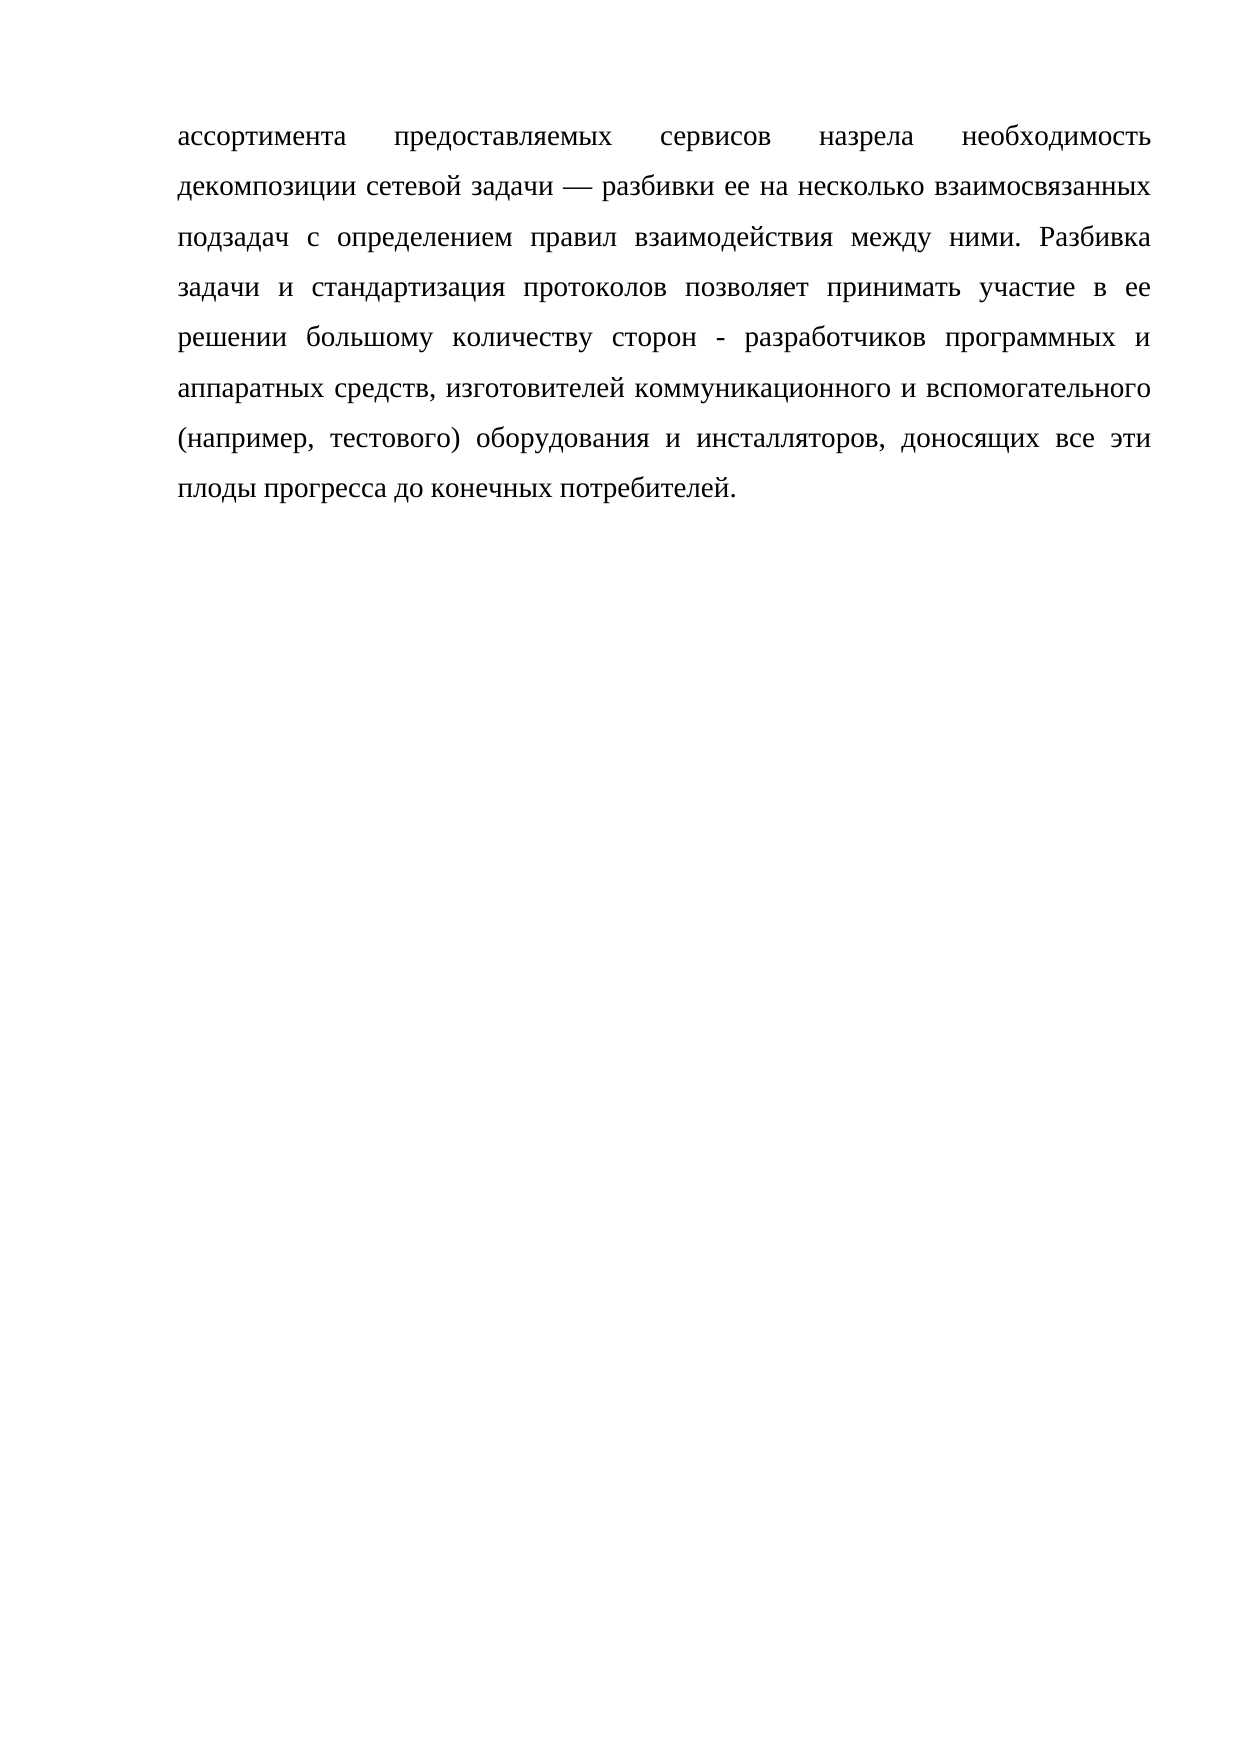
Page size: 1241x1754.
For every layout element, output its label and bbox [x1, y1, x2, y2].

text [177, 118, 1152, 504]
